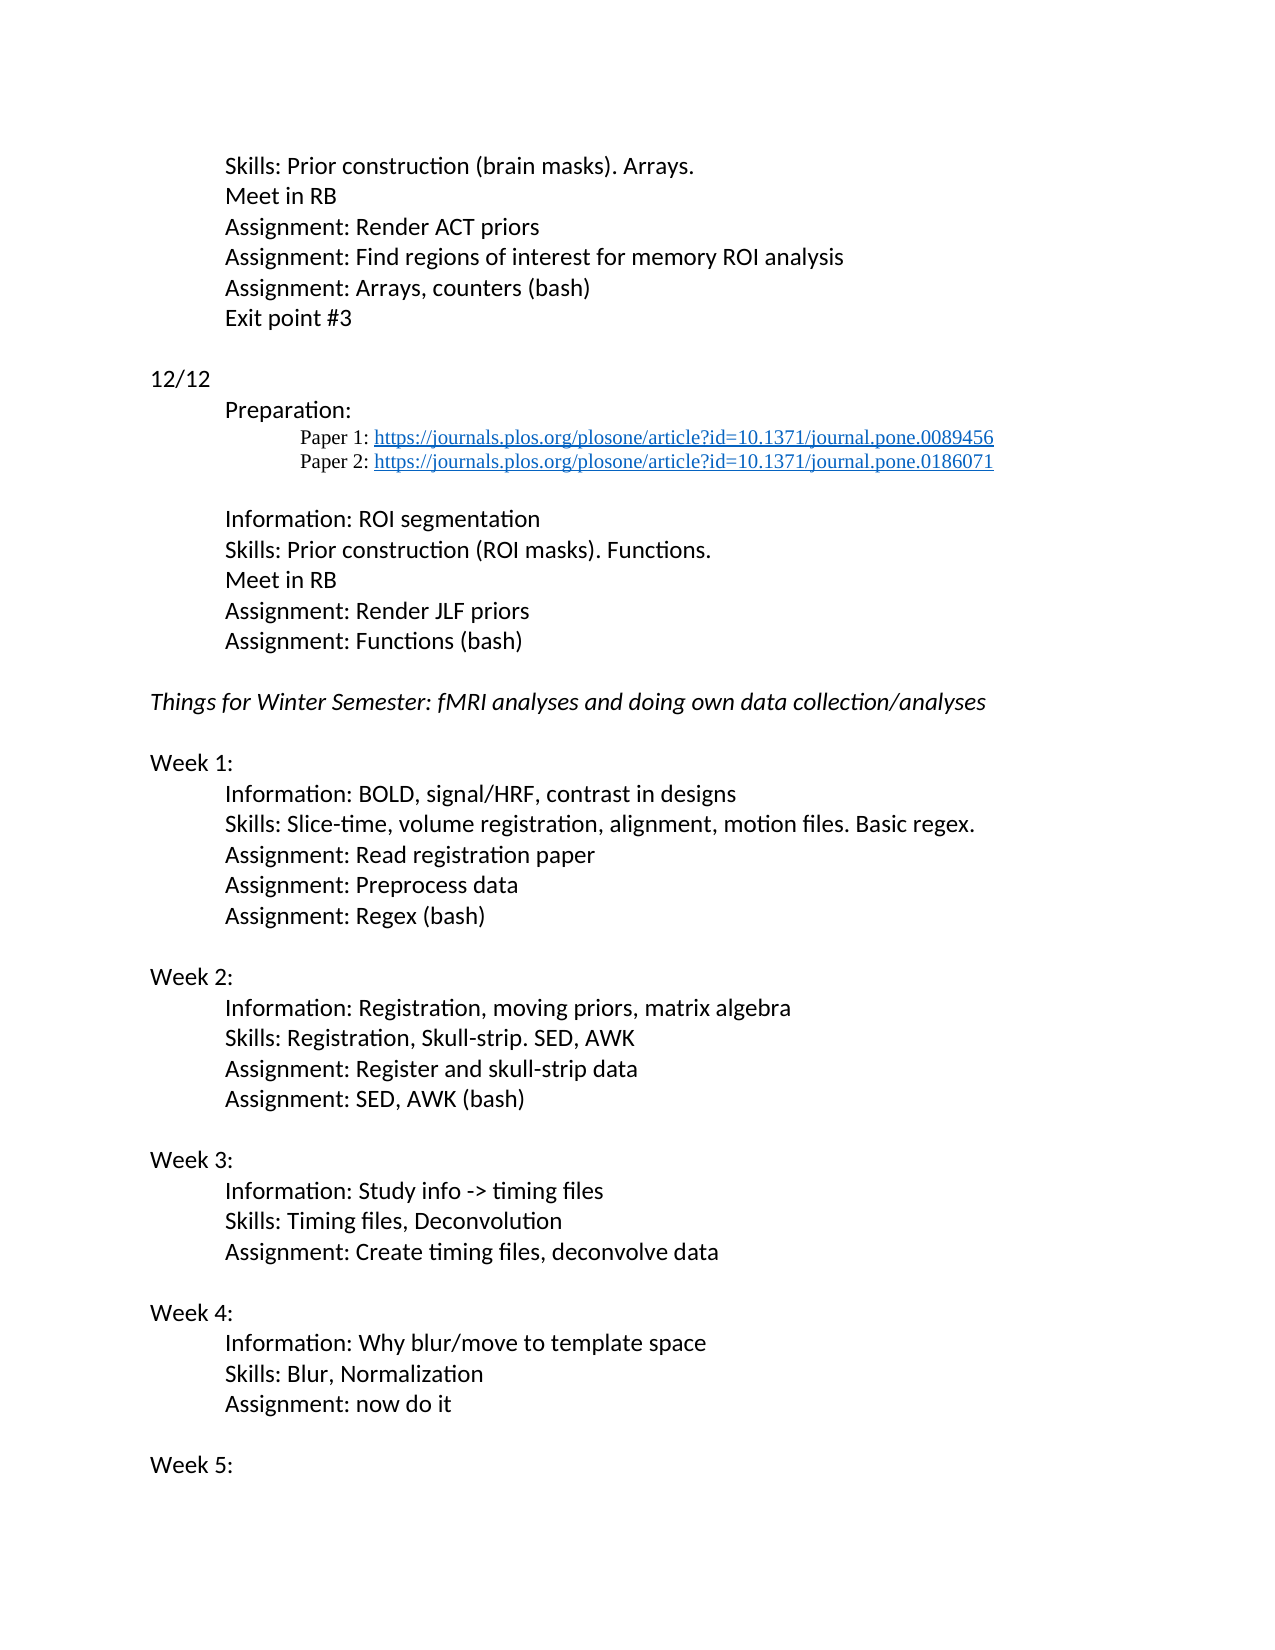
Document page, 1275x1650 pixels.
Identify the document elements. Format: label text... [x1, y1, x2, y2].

text Assignment: Render JLF priors [150, 595, 1125, 625]
text Week 1: [150, 747, 1125, 778]
text Meet in RB [150, 564, 1125, 595]
text Things for Winter Semester: fMRI analyses and doing own data collection/analyses [150, 686, 1125, 717]
text Week 2: [150, 961, 1125, 992]
text Skills: Blur, Normalization [150, 1358, 1125, 1388]
text Skills: Prior construction (ROI masks). Functions. [150, 534, 1125, 564]
text Exit point #3 [150, 303, 1125, 333]
text Preparation: [150, 394, 1125, 425]
text Information: ROI segmentation [150, 503, 1125, 534]
text Week 5: [150, 1449, 1125, 1480]
text Information: Registration, moving priors, matrix algebra [150, 992, 1125, 1022]
text Assignment: Render ACT priors [150, 211, 1125, 242]
text Assignment: Preprocess data [150, 869, 1125, 900]
text Assignment: Create timing files, deconvolve data [150, 1236, 1125, 1266]
text Assignment: Read registration paper [150, 839, 1125, 869]
text Information: Study info -> timing files [150, 1175, 1125, 1205]
text Information: Why blur/move to template space [150, 1327, 1125, 1358]
text Assignment: SED, AWK (bash) [150, 1083, 1125, 1114]
text Meet in RB [150, 181, 1125, 211]
text Week 3: [150, 1144, 1125, 1175]
text Assignment: Regex (bash) [150, 900, 1125, 931]
text Assignment: Find regions of interest for memory ROI analysis [150, 242, 1125, 272]
text Skills: Timing files, Deconvolution [150, 1205, 1125, 1236]
text Assignment: now do it [150, 1388, 1125, 1419]
text Paper 1: https://journals.plos.org/plosone/article?id=10.1371/journal.pone.0089456 [225, 425, 1125, 449]
text Skills: Slice-time, volume registration, alignment, motion files. Basic regex. [150, 808, 1125, 839]
text Skills: Prior construction (brain masks). Arrays. [150, 150, 1125, 181]
text Information: BOLD, signal/HRF, contrast in designs [150, 778, 1125, 808]
text Paper 2: https://journals.plos.org/plosone/article?id=10.1371/journal.pone.0186071 [150, 449, 1125, 473]
text Assignment: Functions (bash) [150, 625, 1125, 656]
text Assignment: Arrays, counters (bash) [150, 272, 1125, 303]
text Week 4: [150, 1297, 1125, 1327]
text Assignment: Register and skull-strip data [150, 1053, 1125, 1083]
text 12/12 [150, 364, 1125, 394]
text Skills: Registration, Skull-strip. SED, AWK [150, 1022, 1125, 1053]
